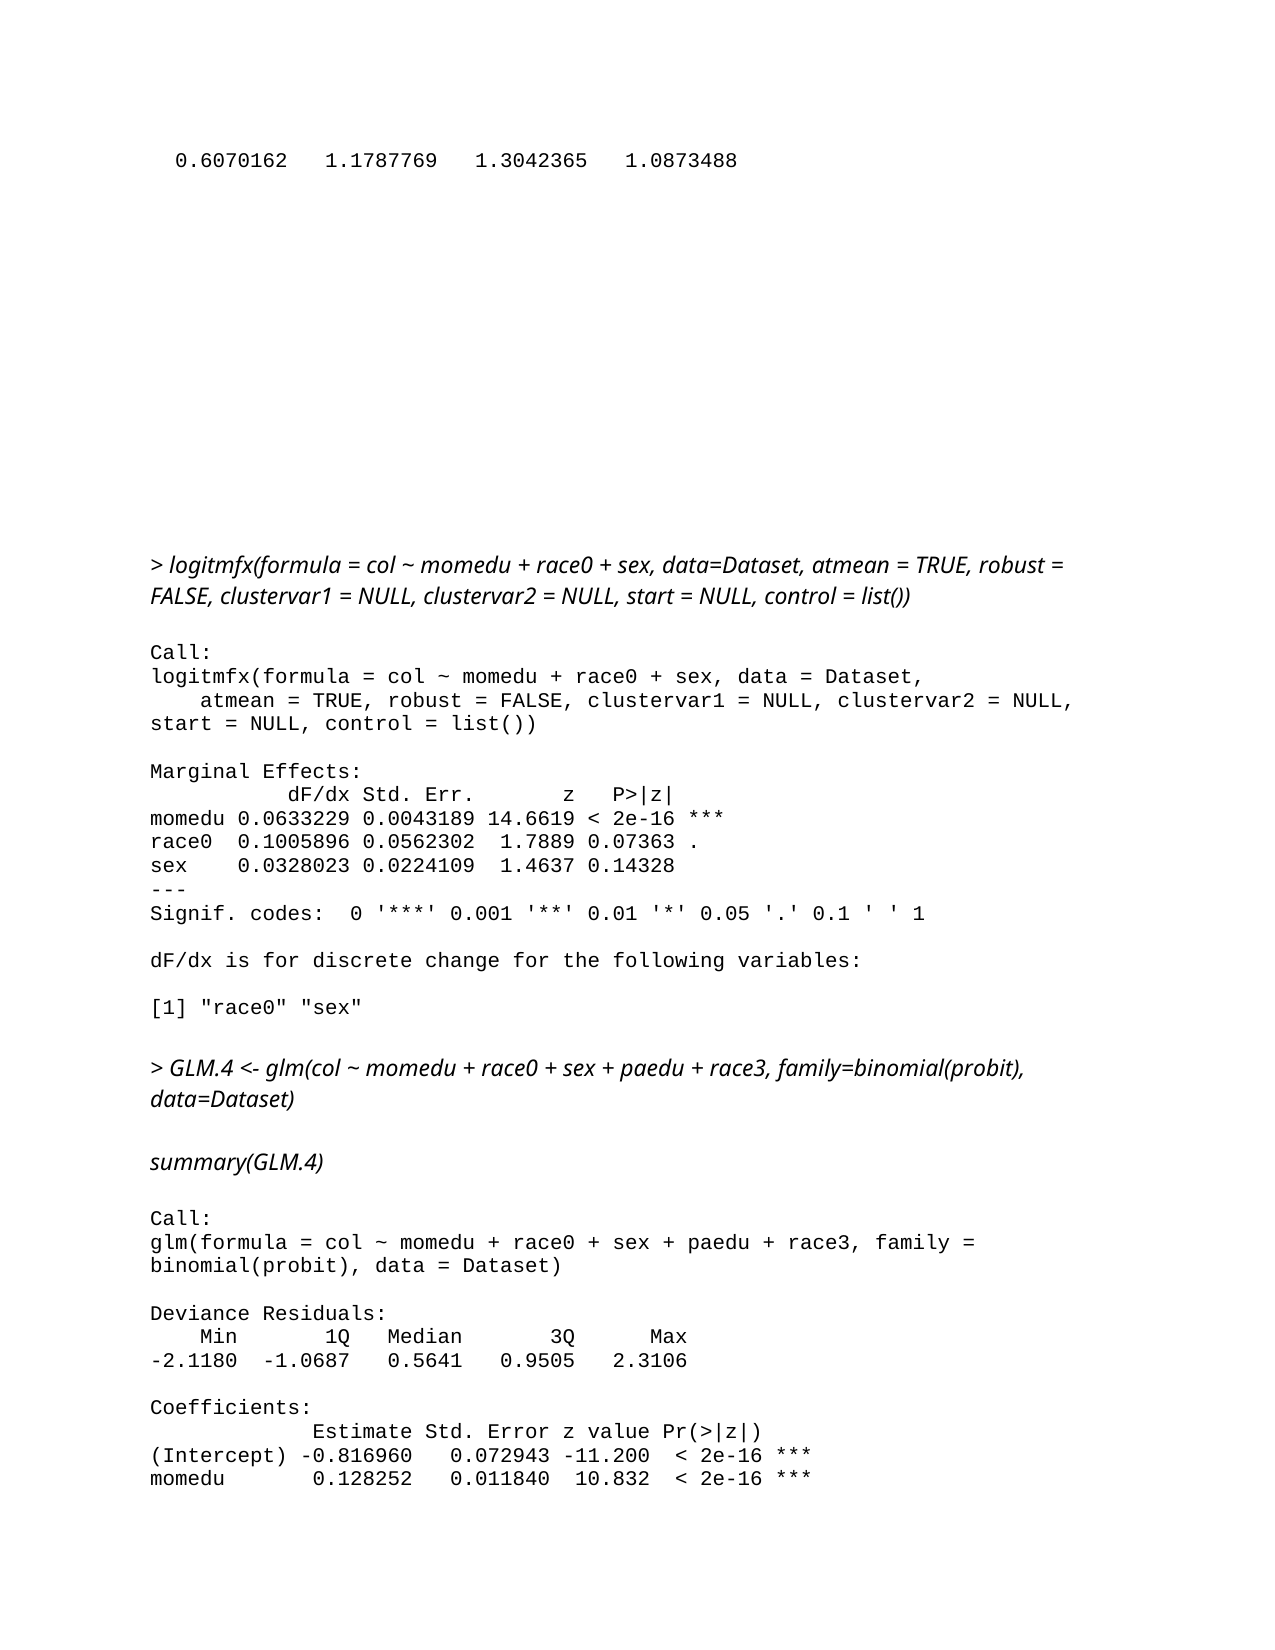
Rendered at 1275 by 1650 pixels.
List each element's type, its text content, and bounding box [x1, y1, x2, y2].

text sex 0.0328023 0.0224109 1.4637 0.14328 [150, 855, 1125, 879]
text Coefficients: [150, 1397, 1125, 1421]
text atmean = TRUE, robust = FALSE, clustervar1 = NULL, clustervar2 = NULL, start = NULL, control = list()) [150, 690, 1125, 737]
text Estimate Std. Error z value Pr(>|z|) [150, 1421, 1125, 1445]
text [1] "race0" "sex" [150, 997, 1125, 1021]
text logitmfx(formula = col ~ momedu + race0 + sex, data = Dataset, [150, 666, 1125, 690]
text glm(formula = col ~ momedu + race0 + sex + paedu + race3, family = binomial(probit), data = Dataset) [150, 1232, 1125, 1279]
text momedu 0.0633229 0.0043189 14.6619 < 2e-16 *** [150, 808, 1125, 832]
text race0 0.1005896 0.0562302 1.7889 0.07363 . [150, 832, 1125, 855]
text > logitmfx(formula = col ~ momedu + race0 + sex, data=Dataset, atmean = TRUE, robust = FALSE, clustervar1 = NULL, clustervar2 = NULL, start = NULL, control = list()) [150, 549, 1125, 611]
text Call: [150, 642, 1125, 666]
text Min 1Q Median 3Q Max [150, 1326, 1125, 1350]
text dF/dx is for discrete change for the following variables: [150, 950, 1125, 973]
text 0.6070162 1.1787769 1.3042365 1.0873488 [150, 150, 1125, 174]
text Signif. codes: 0 '***' 0.001 '**' 0.01 '*' 0.05 '.' 0.1 ' ' 1 [150, 902, 1125, 926]
text summary(GLM.4) [150, 1146, 1125, 1177]
text dF/dx Std. Err. z P>|z| [150, 784, 1125, 808]
text --- [150, 879, 1125, 902]
text Deviance Residuals: [150, 1303, 1125, 1326]
text -2.1180 -1.0687 0.5641 0.9505 2.3106 [150, 1350, 1125, 1374]
text > GLM.4 <- glm(col ~ momedu + race0 + sex + paedu + race3, family=binomial(probit), data=Dataset) [150, 1052, 1125, 1114]
text Marginal Effects: [150, 761, 1125, 784]
text Call: [150, 1208, 1125, 1232]
text (Intercept) -0.816960 0.072943 -11.200 < 2e-16 *** [150, 1445, 1125, 1468]
text momedu 0.128252 0.011840 10.832 < 2e-16 *** [150, 1468, 1125, 1492]
